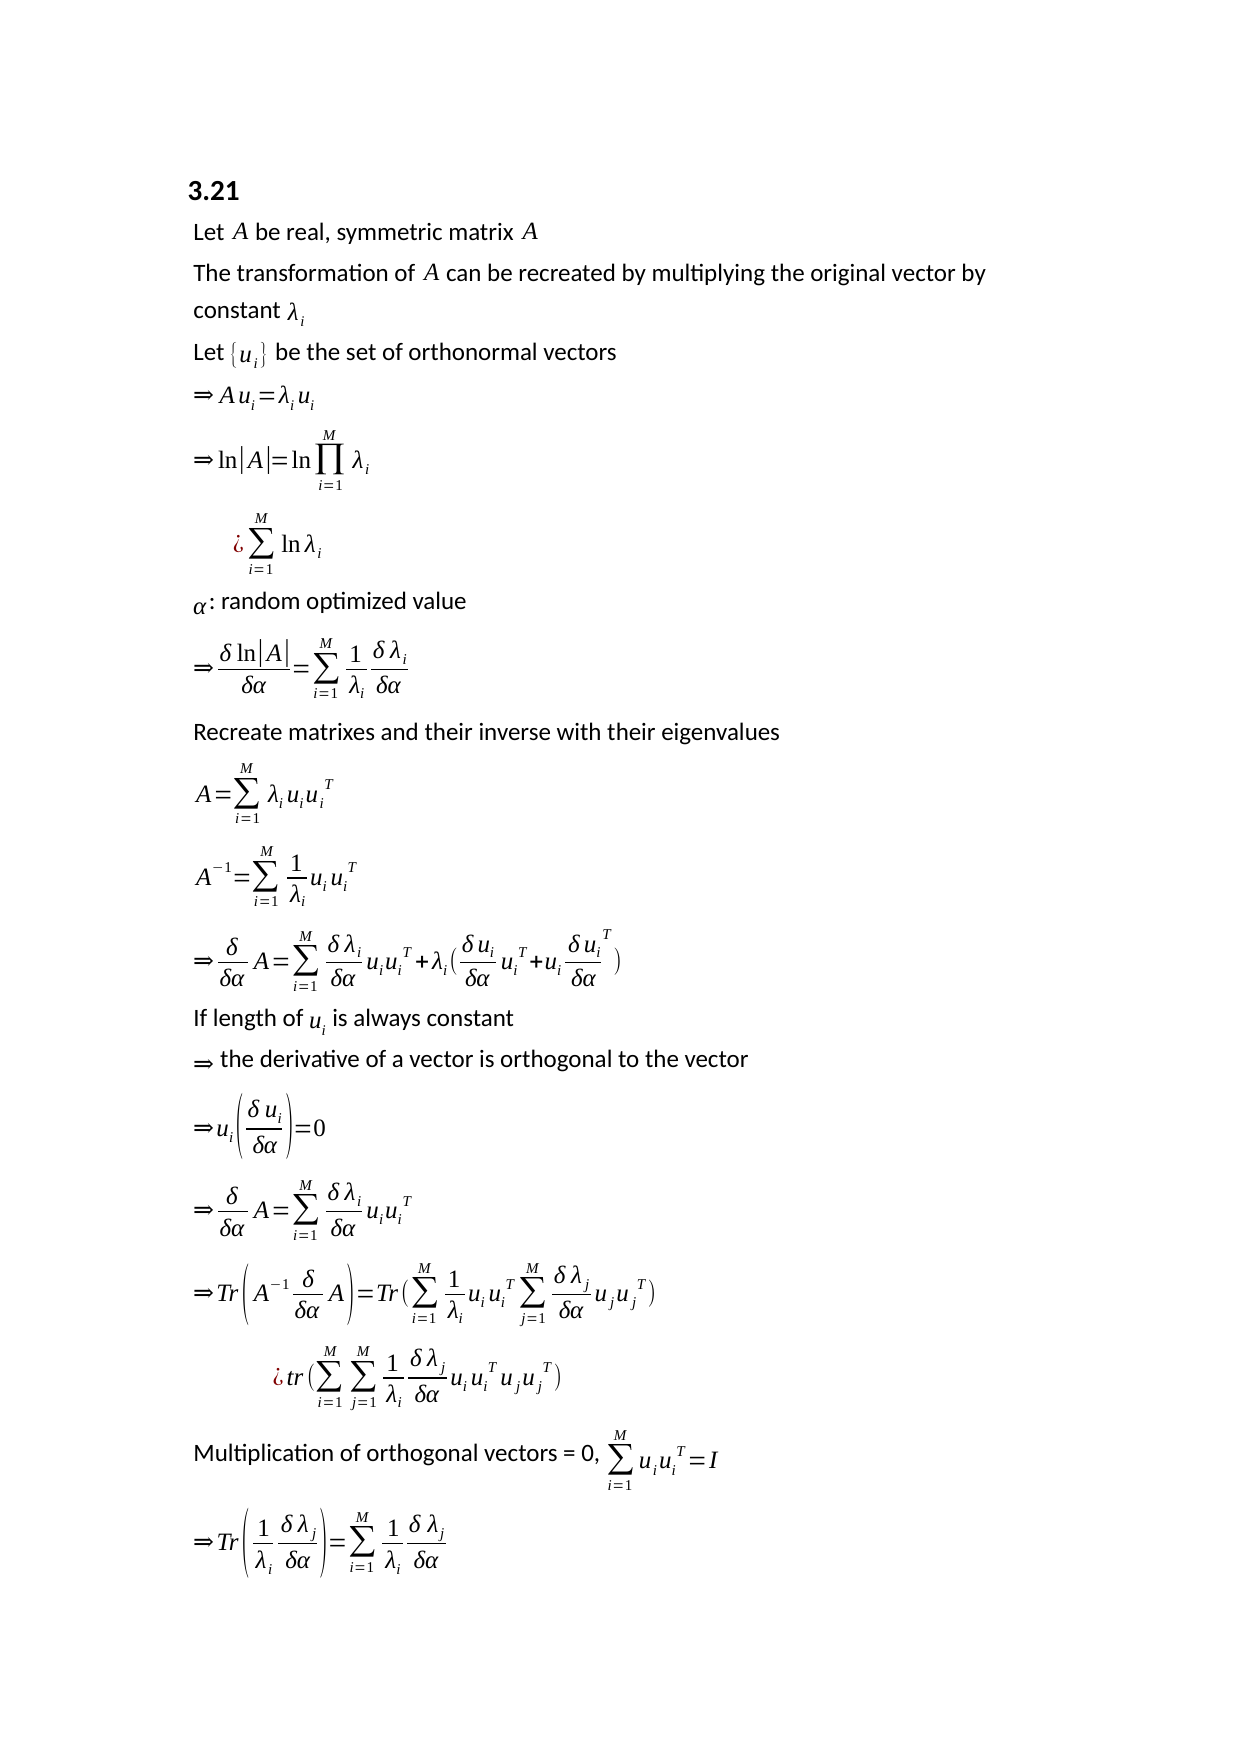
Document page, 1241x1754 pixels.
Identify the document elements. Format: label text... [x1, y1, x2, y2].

text the derivative of a vector is orthogonal to the vector [187, 1044, 1053, 1085]
text The transformation of can be recreated by multiplying the original vector by [187, 252, 1053, 294]
text If length of is always constant [187, 1002, 1053, 1044]
text Multiplication of orthogonal vectors = 0, [187, 1419, 1053, 1502]
text Let be real, symmetric matrix [187, 210, 1053, 252]
text 3.21 [187, 169, 1053, 210]
text : random optimized value [187, 585, 1053, 627]
text Let be the set of orthonormal vectors [187, 335, 1053, 377]
text constant [187, 294, 1053, 335]
text Recreate matrixes and their inverse with their eigenvalues [187, 710, 1053, 752]
